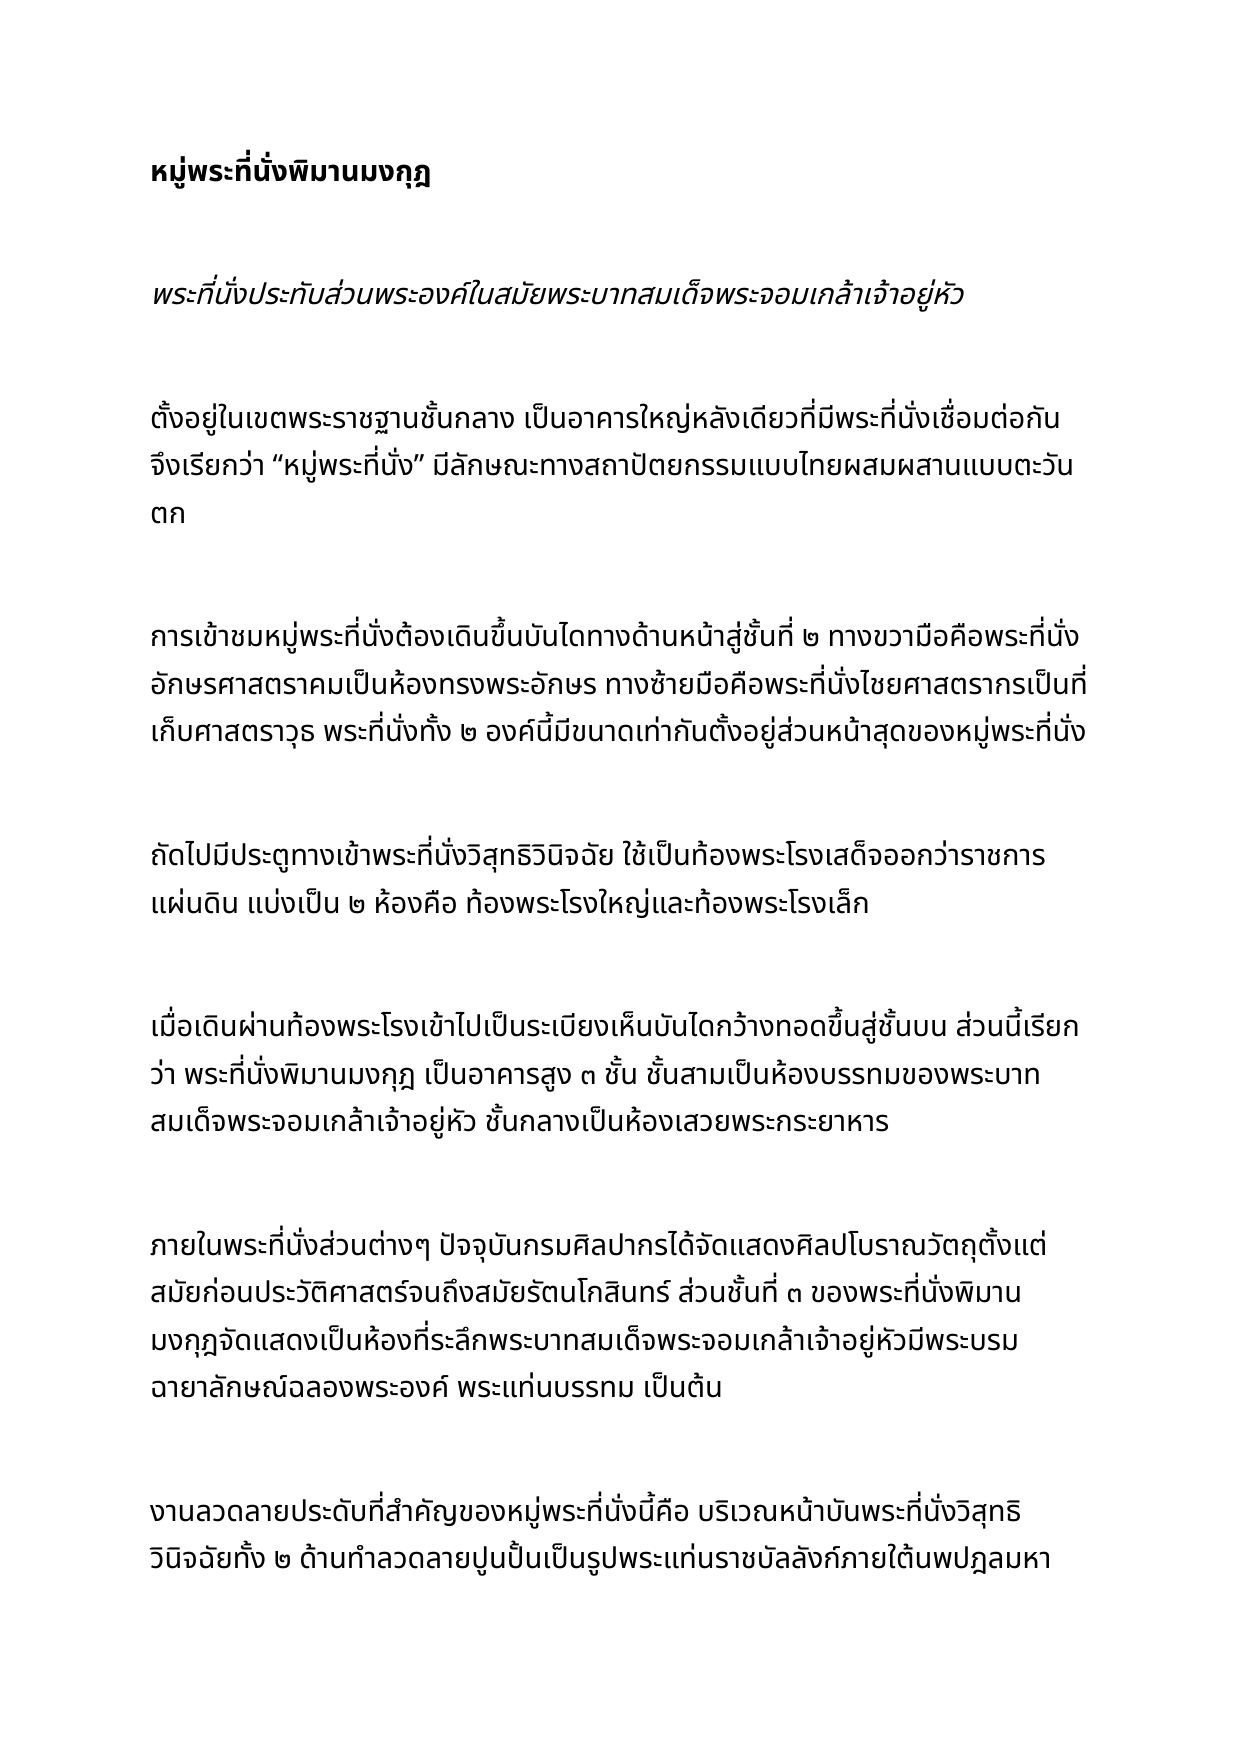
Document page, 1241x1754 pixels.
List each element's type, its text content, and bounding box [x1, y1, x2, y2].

text การเข้าชมหมู่พระที่นั่งต้องเดินขึ้นบันไดทางด้านหน้าสู่ชั้นที่ ๒ ทางขวามือคือพระที่นั่งอักษรศาสตราคมเป็นห้องทรงพระอักษร ทางซ้ายมือคือพระที่นั่งไชยศาสตรากรเป็นที่เก็บศาสตราวุธ พระที่นั่งทั้ง ๒ องค์นี้มีขนาดเท่ากันตั้งอยู่ส่วนหน้าสุดของหมู่พระที่นั่ง [150, 616, 1090, 755]
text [150, 1491, 1090, 1582]
text หมู่พระที่นั่งพิมานมงกุฎ [150, 150, 1090, 194]
text ถัดไปมีประตูทางเข้าพระที่นั่งวิสุทธิวินิจฉัย ใช้เป็นท้องพระโรงเสด็จออกว่าราชการแผ่นดิน แบ่งเป็น ๒ ห้องคือ ท้องพระโรงใหญ่และท้องพระโรงเล็ก [150, 834, 1090, 926]
text ภายในพระที่นั่งส่วนต่างๆ ปัจจุบันกรมศิลปากรได้จัดแสดงศิลปโบราณวัตถุตั้งแต่สมัยก่อนประวัติศาสตร์จนถึงสมัยรัตนโกสินทร์ ส่วนชั้นที่ ๓ ของพระที่นั่งพิมานมงกุฎจัดแสดงเป็นห้องที่ระลึกพระบาทสมเด็จพระจอมเกล้าเจ้าอยู่หัวมีพระบรมฉายาลักษณ์ฉลองพระองค์ พระแท่นบรรทม เป็นต้น [150, 1224, 1090, 1411]
text พระที่นั่งประทับส่วนพระองค์ในสมัยพระบาทสมเด็จพระจอมเกล้าเจ้าอยู่หัว [150, 274, 1090, 318]
text เมื่อเดินผ่านท้องพระโรงเข้าไปเป็นระเบียงเห็นบันไดกว้างทอดขึ้นสู่ชั้นบน ส่วนนี้เรียกว่า พระที่นั่งพิมานมงกุฎ เป็นอาคารสูง ๓ ชั้น ชั้นสามเป็นห้องบรรทมของพระบาทสมเด็จพระจอมเกล้าเจ้าอยู่หัว ชั้นกลางเป็นห้องเสวยพระกระยาหาร [150, 1006, 1090, 1145]
text ตั้งอยู่ในเขตพระราชฐานชั้นกลาง เป็นอาคารใหญ่หลังเดียวที่มีพระที่นั่งเชื่อมต่อกัน จึงเรียกว่า “หมู่พระที่นั่ง” มีลักษณะทางสถาปัตยกรรมแบบไทยผสมผสานแบบตะวันตก [150, 397, 1090, 536]
